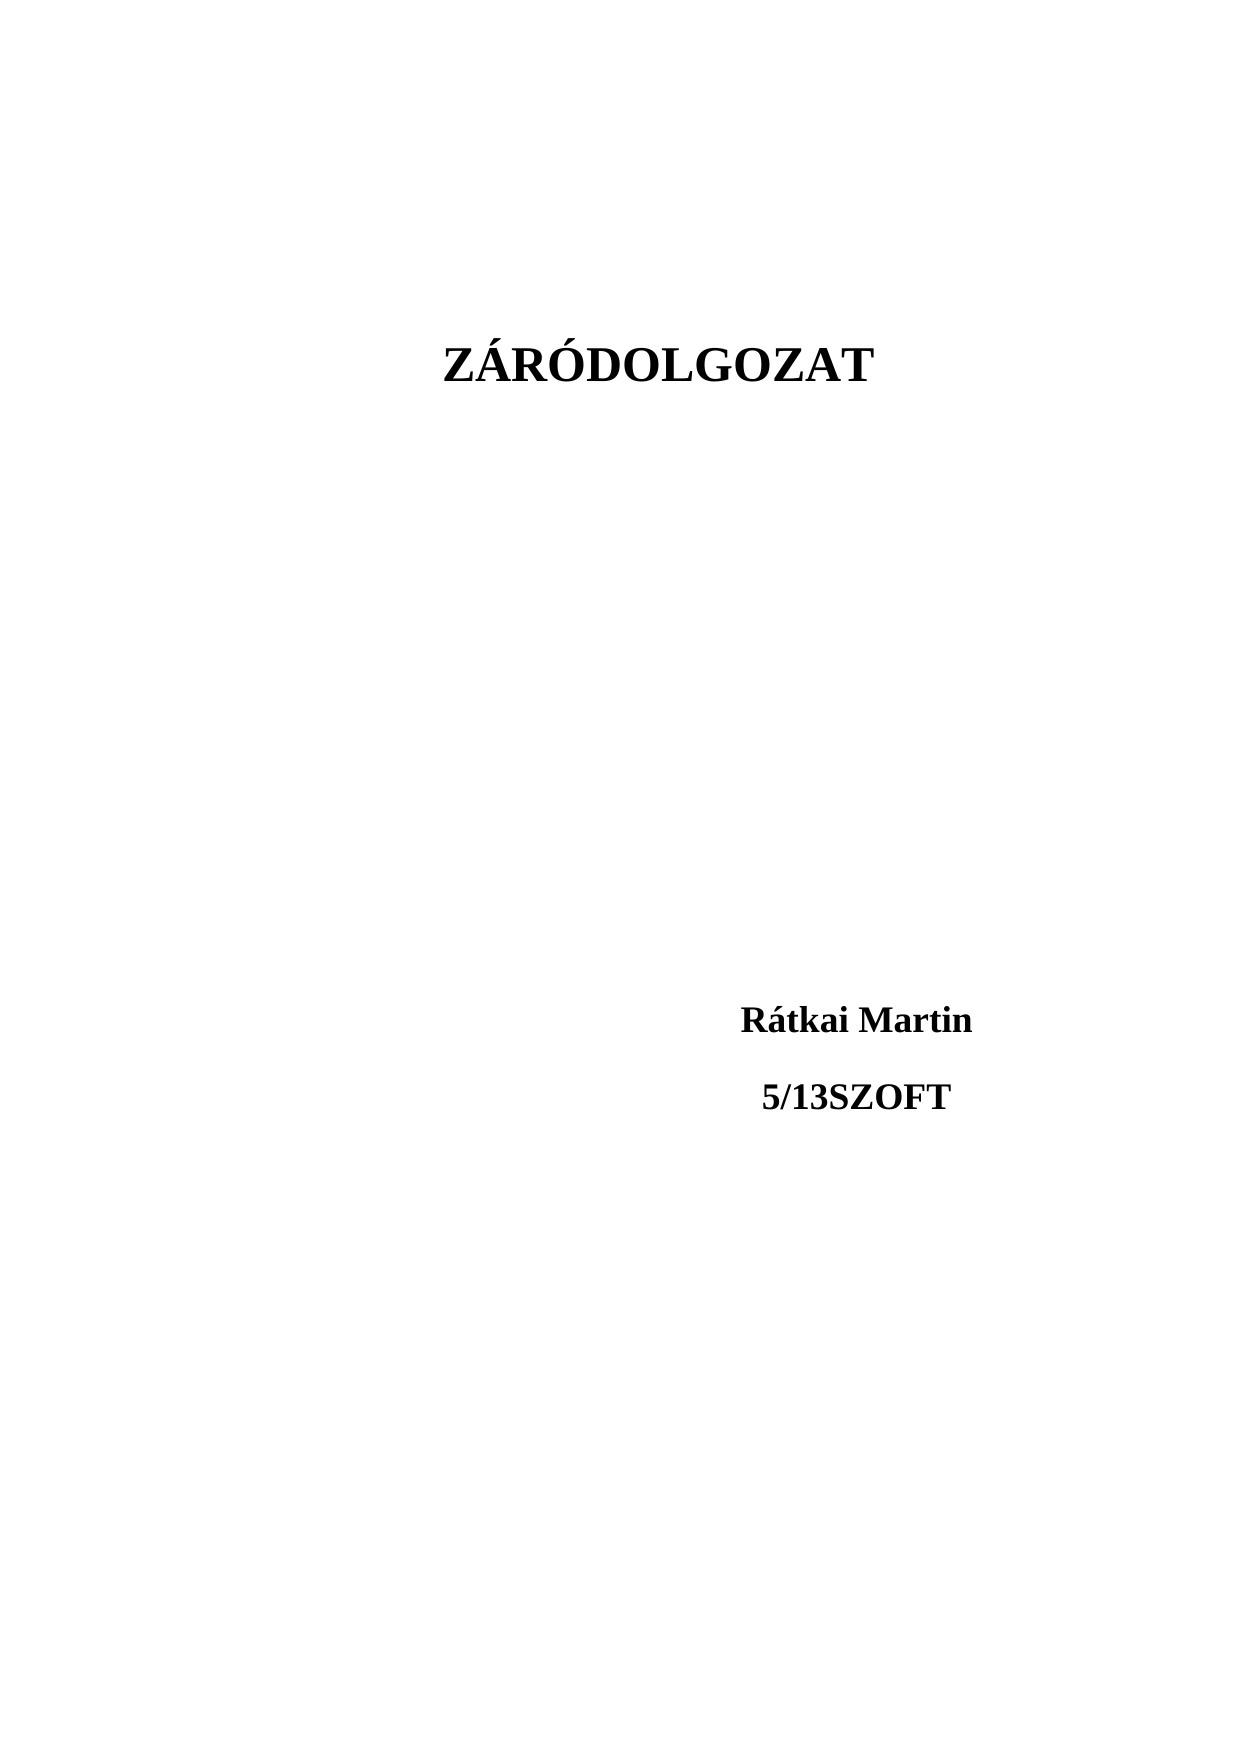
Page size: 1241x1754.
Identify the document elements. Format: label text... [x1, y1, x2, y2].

text Rátkai Martin [224, 997, 1092, 1040]
text ZÁRÓDOLGOZAT [442, 335, 1092, 393]
text 5/13SzOFT [224, 1074, 1092, 1118]
